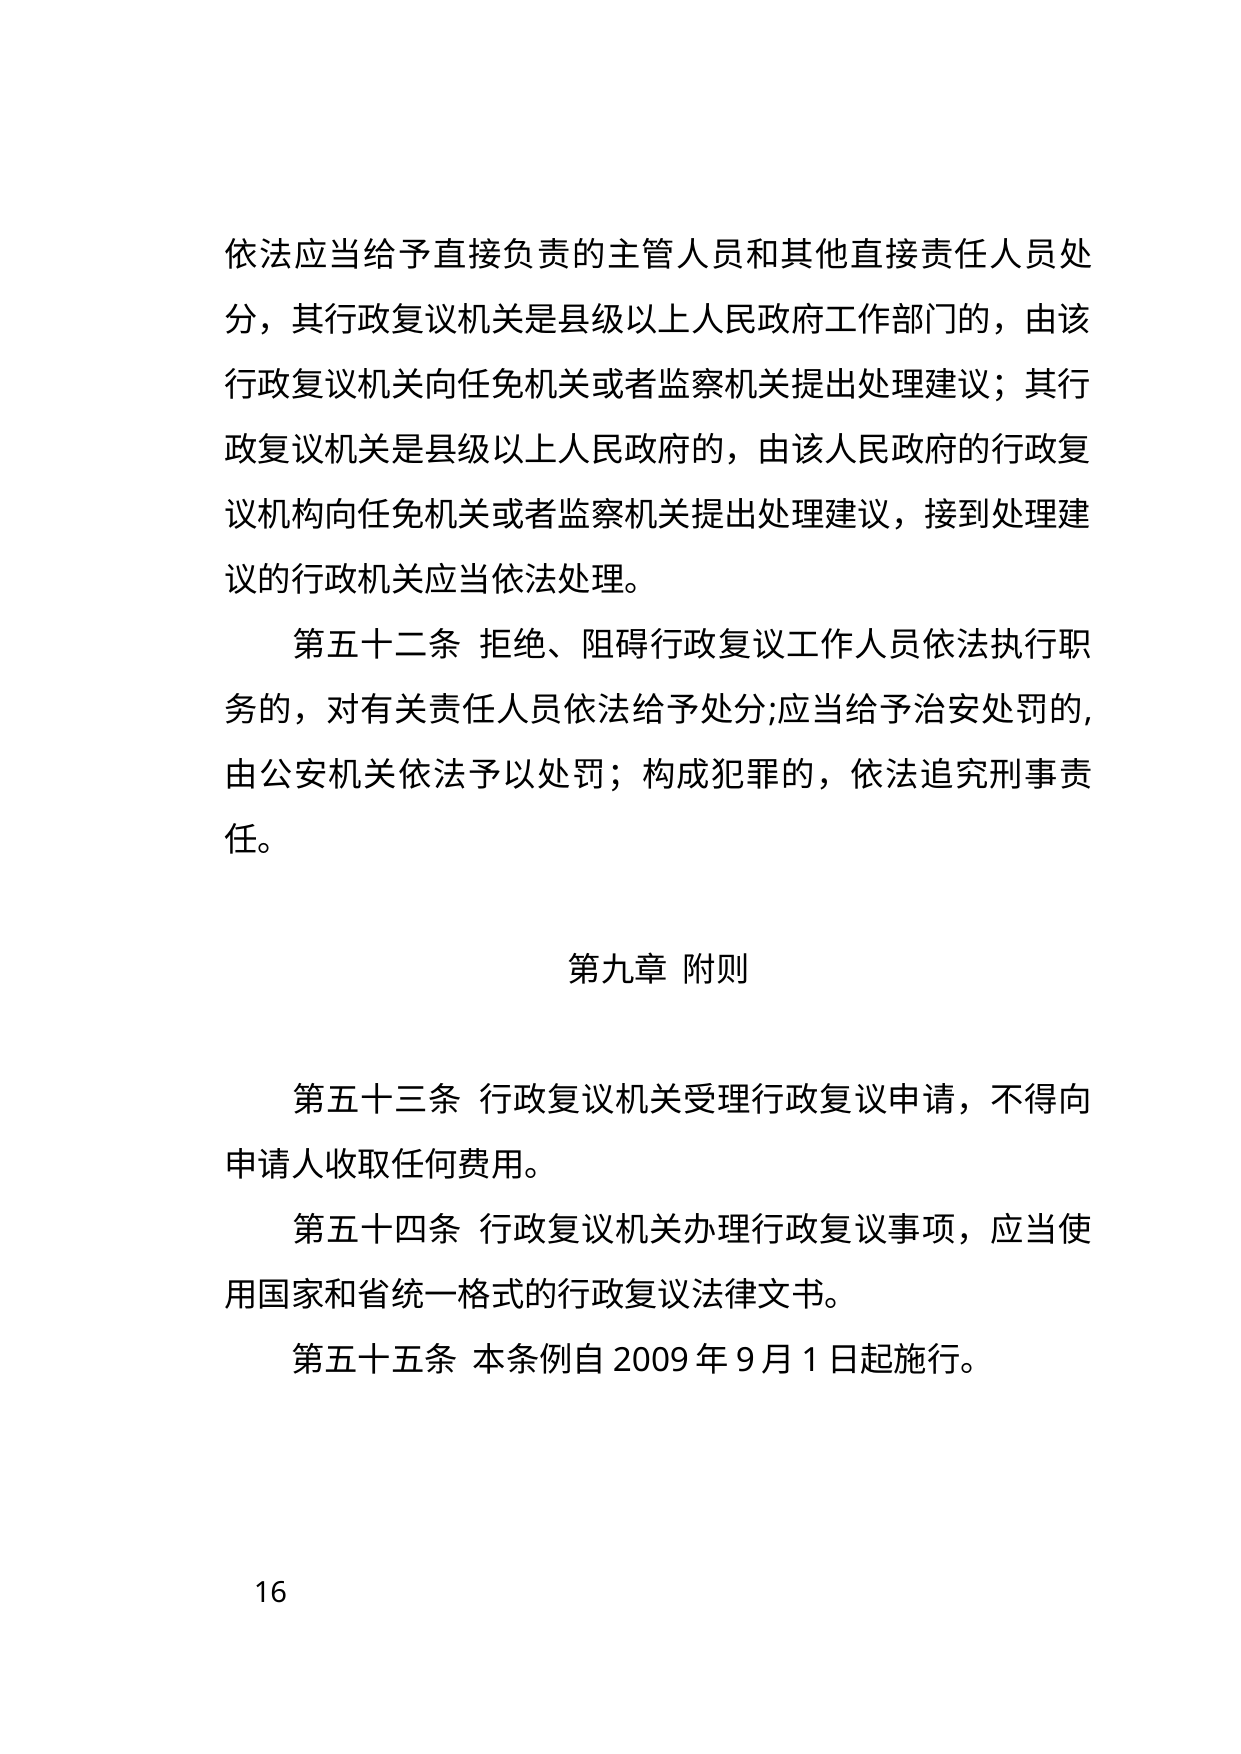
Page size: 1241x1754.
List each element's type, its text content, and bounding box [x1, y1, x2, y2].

text 第九章 附则 [224, 934, 1093, 999]
text 第五十五条 本条例自2009年9月1日起施行。 [224, 1324, 1093, 1389]
text 第五十二条 拒绝、阻碍行政复议工作人员依法执行职务的，对有关责任人员依法给予处分;应当给予治安处罚的,由公安机关依法予以处罚；构成犯罪的，依法追究刑事责任。 [224, 609, 1093, 869]
text 第五十四条 行政复议机关办理行政复议事项，应当使用国家和省统一格式的行政复议法律文书。 [224, 1194, 1093, 1324]
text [224, 219, 1093, 609]
text 第五十三条 行政复议机关受理行政复议申请，不得向申请人收取任何费用。 [224, 1064, 1093, 1194]
